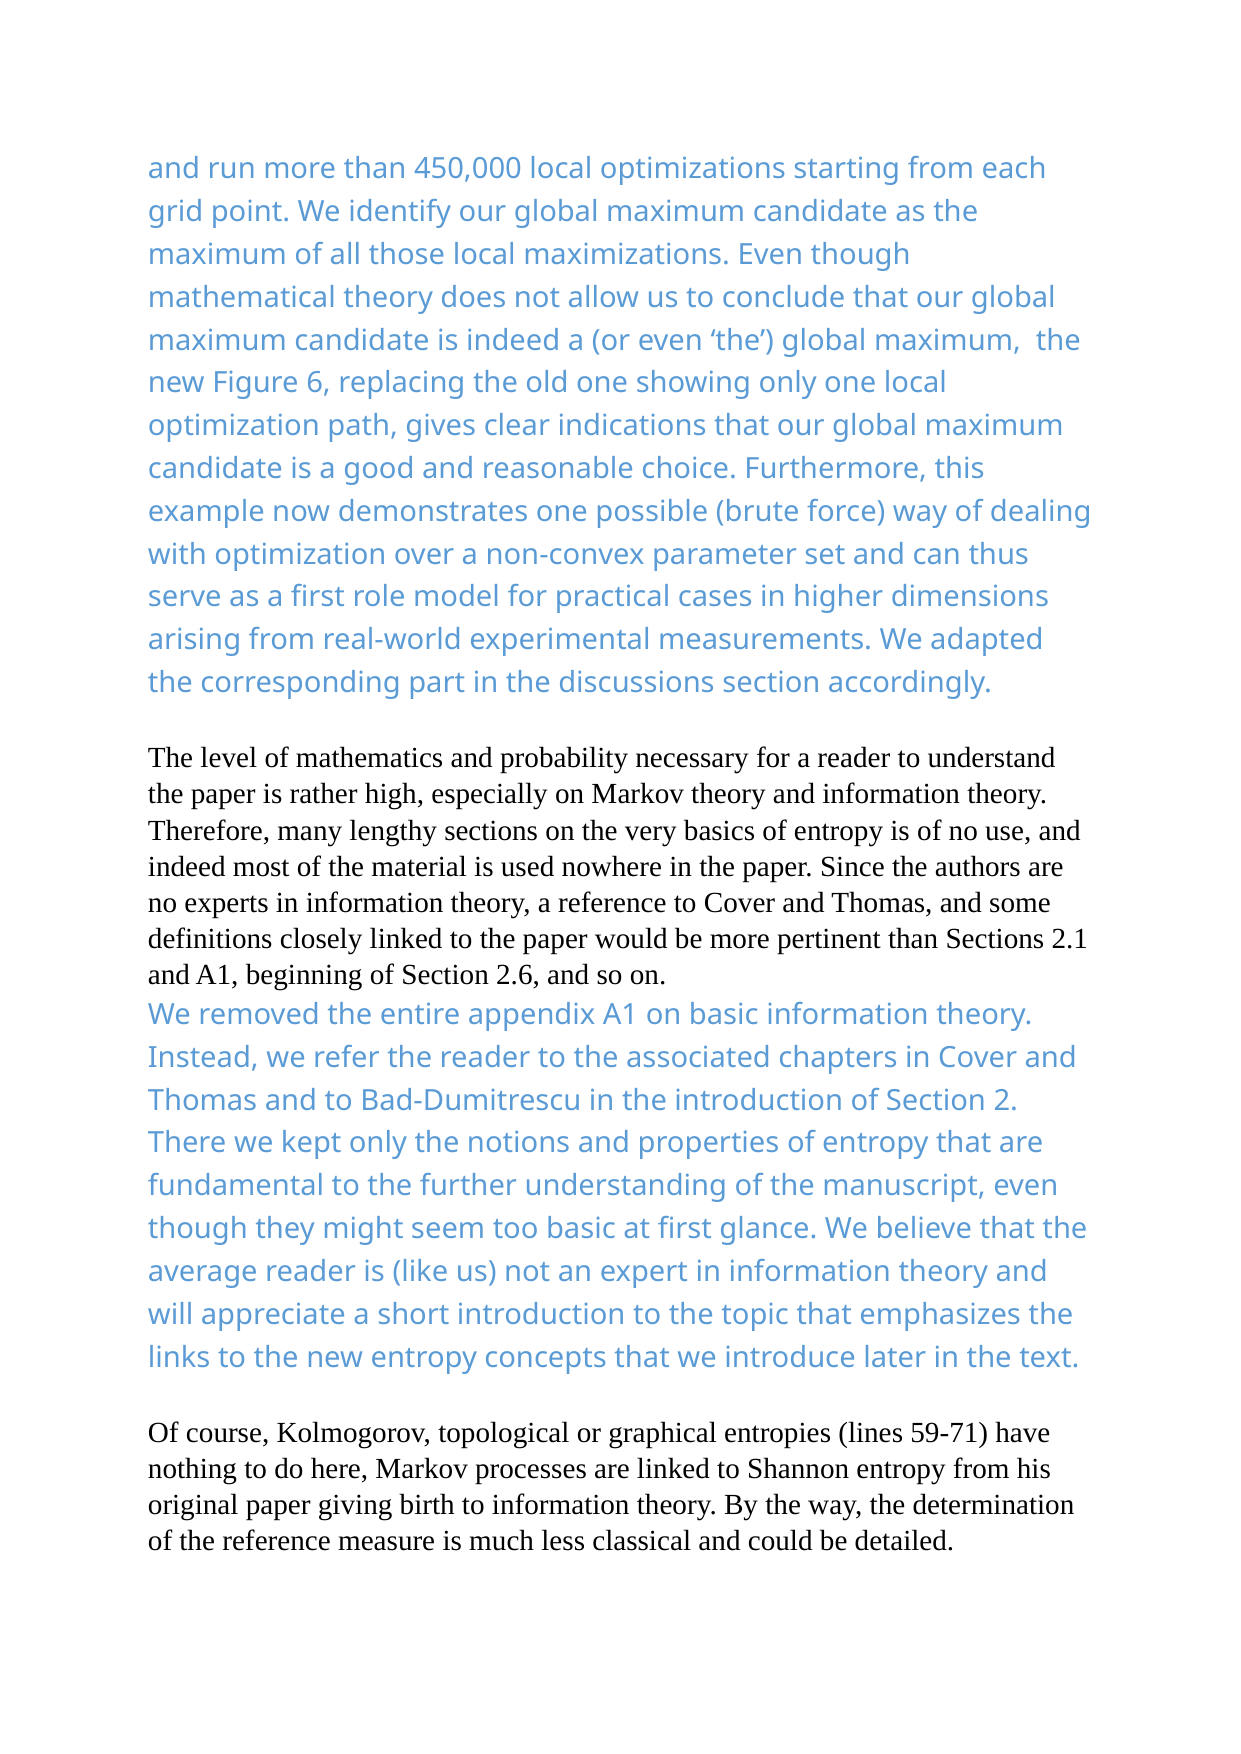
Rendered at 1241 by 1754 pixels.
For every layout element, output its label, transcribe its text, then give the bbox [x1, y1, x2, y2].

text We removed the entire appendix A1 on basic information theory. Instead, we refer the reader to the associated chapters in Cover and Thomas and to Bad-Dumitrescu in the introduction of Section 2. There we kept only the notions and properties of entropy that are fundamental to the further understanding of the manuscript, even though they might seem too basic at first glance. We believe that the average reader is (like us) not an expert in information theory and will appreciate a short introduction to the topic that emphasizes the links to the new entropy concepts that we introduce later in the text. [148, 993, 1093, 1376]
text The level of mathematics and probability necessary for a reader to understand the paper is rather high, especially on Markov theory and information theory. Therefore, many lengthy sections on the very basics of entropy is of no use, and indeed most of the material is used nowhere in the paper. Since the authors are no experts in information theory, a reference to Cover and Thomas, and some [148, 740, 1093, 918]
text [148, 148, 1093, 701]
text Of course, Kolmogorov, topological or graphical entropies (lines 59-71) have nothing to do here, Markov processes are linked to Shannon entropy from his original paper giving birth to information theory. By the way, the determination of the reference measure is much less classical and could be detailed. [148, 1415, 1093, 1557]
text definitions closely linked to the paper would be more pertinent than Sections 2.1 and A1, beginning of Section 2.6, and so on. [148, 921, 1093, 991]
